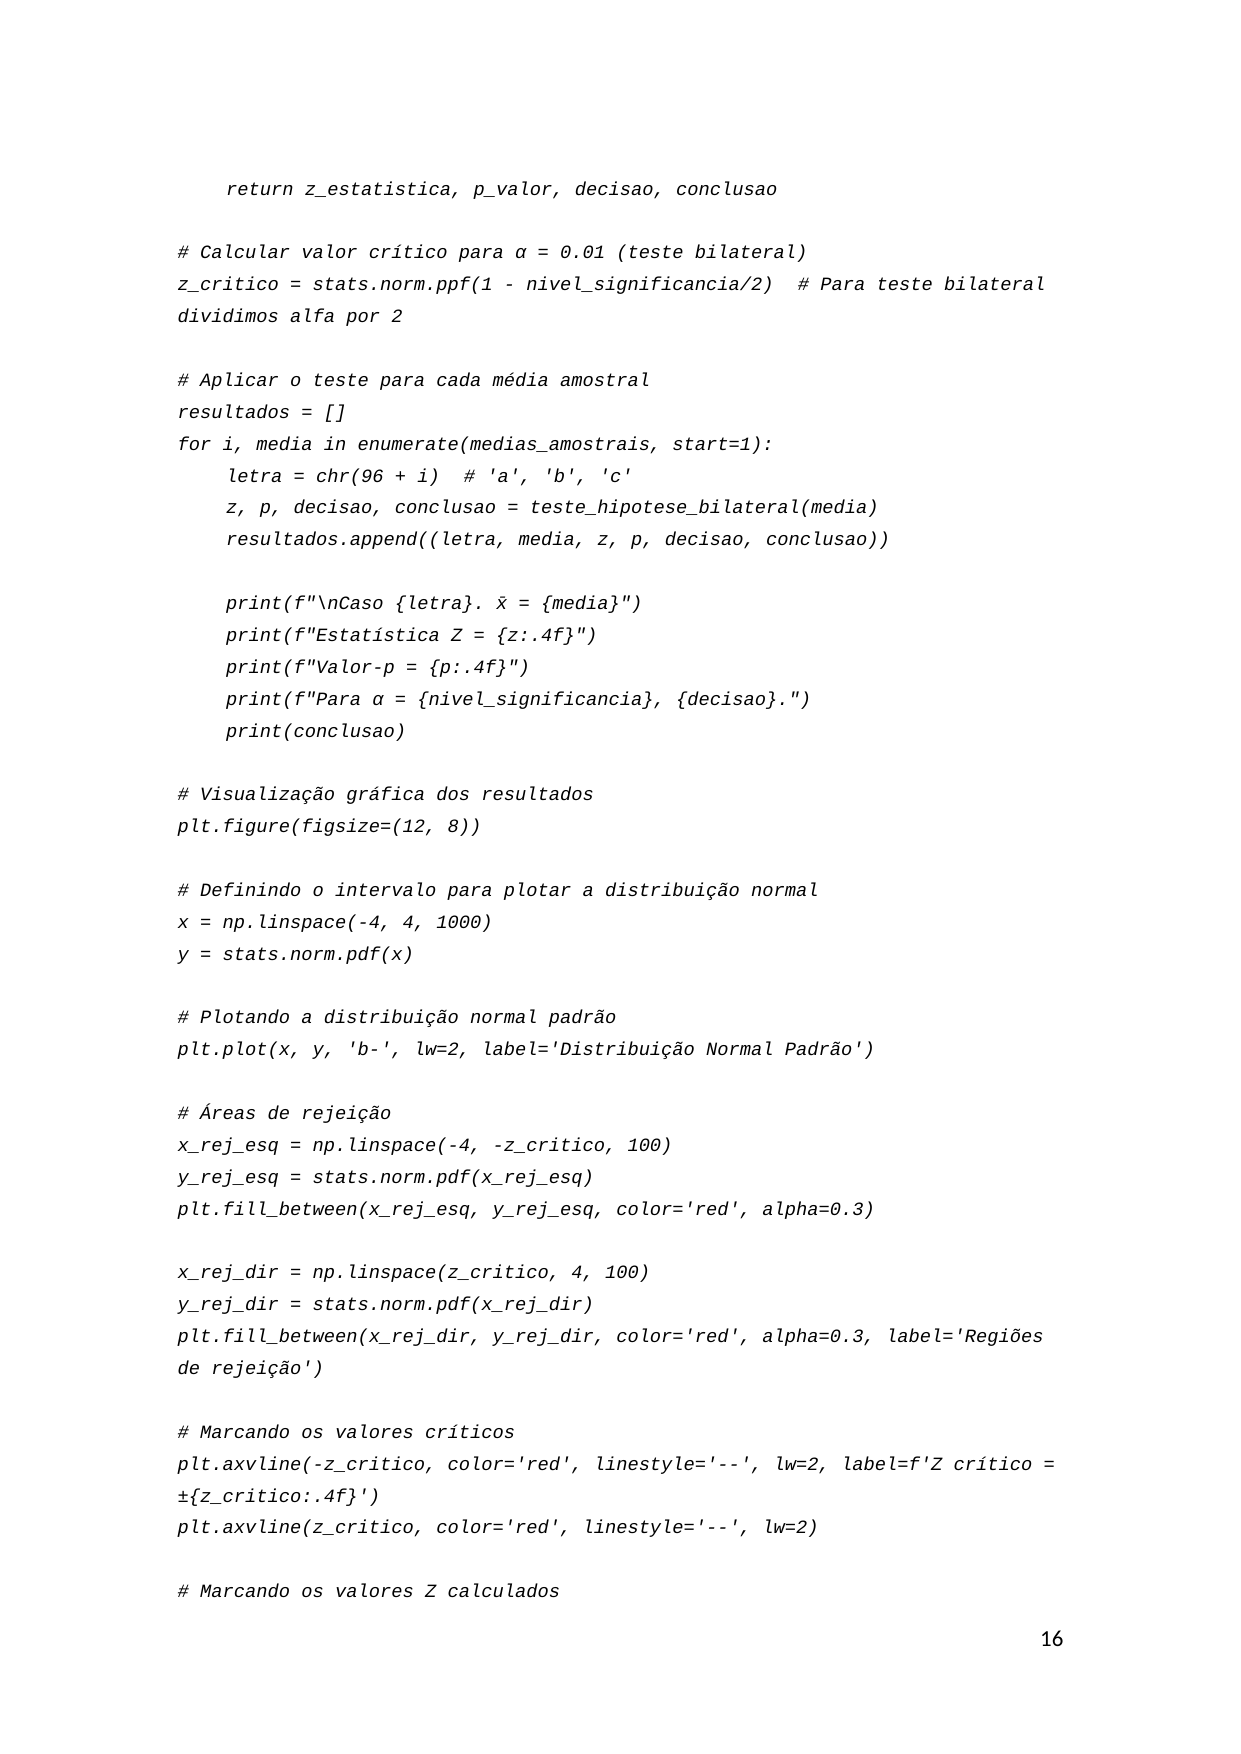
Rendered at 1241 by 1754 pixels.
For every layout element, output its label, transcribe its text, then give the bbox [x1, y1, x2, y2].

text # Marcando os valores Z calculados [177, 1582, 1063, 1603]
text # Aplicar o teste para cada média amostral [177, 371, 1063, 392]
text # Visualização gráfica dos resultados [177, 785, 1063, 806]
text # Plotando a distribuição normal padrão [177, 1008, 1063, 1029]
text plt.fill_between(x_rej_esq, y_rej_esq, color='red', alpha=0.3) [177, 1199, 1063, 1221]
text z, p, decisao, conclusao = teste_hipotese_bilateral(media) [177, 498, 1063, 519]
text # Marcando os valores críticos [177, 1423, 1063, 1444]
text print(conclusao) [177, 721, 1063, 743]
text for i, media in enumerate(medias_amostrais, start=1): [177, 434, 1063, 456]
text resultados = [] [177, 403, 1063, 424]
text y = stats.norm.pdf(x) [177, 944, 1063, 966]
text letra = chr(96 + i) # 'a', 'b', 'c' [177, 466, 1063, 488]
text x_rej_dir = np.linspace(z_critico, 4, 100) [177, 1263, 1063, 1284]
text # Calcular valor crítico para α = 0.01 (teste bilateral) [177, 243, 1063, 264]
text return z_estatistica, p_valor, decisao, conclusao [177, 179, 1063, 201]
text x_rej_esq = np.linspace(-4, -z_critico, 100) [177, 1136, 1063, 1157]
text # Definindo o intervalo para plotar a distribuição normal [177, 881, 1063, 902]
text y_rej_esq = stats.norm.pdf(x_rej_esq) [177, 1168, 1063, 1189]
text resultados.append((letra, media, z, p, decisao, conclusao)) [177, 530, 1063, 551]
text print(f"Para α = {nivel_significancia}, {decisao}.") [177, 689, 1063, 711]
text plt.fill_between(x_rej_dir, y_rej_dir, color='red', alpha=0.3, label='Regiões de rejeição') [177, 1327, 1063, 1380]
text print(f"Valor-p = {p:.4f}") [177, 658, 1063, 679]
text print(f"Estatística Z = {z:.4f}") [177, 626, 1063, 647]
text plt.plot(x, y, 'b-', lw=2, label='Distribuição Normal Padrão') [177, 1040, 1063, 1061]
text # Áreas de rejeição [177, 1104, 1063, 1125]
text y_rej_dir = stats.norm.pdf(x_rej_dir) [177, 1295, 1063, 1316]
text plt.axvline(z_critico, color='red', linestyle='--', lw=2) [177, 1518, 1063, 1539]
text plt.axvline(-z_critico, color='red', linestyle='--', lw=2, label=f'Z crítico = ±{z_critico:.4f}') [177, 1454, 1063, 1508]
text print(f"\nCaso {letra}. x̄ = {media}") [177, 594, 1063, 615]
text x = np.linspace(-4, 4, 1000) [177, 913, 1063, 934]
text z_critico = stats.norm.ppf(1 - nivel_significancia/2) # Para teste bilateral dividimos alfa por 2 [177, 275, 1063, 328]
text plt.figure(figsize=(12, 8)) [177, 817, 1063, 838]
